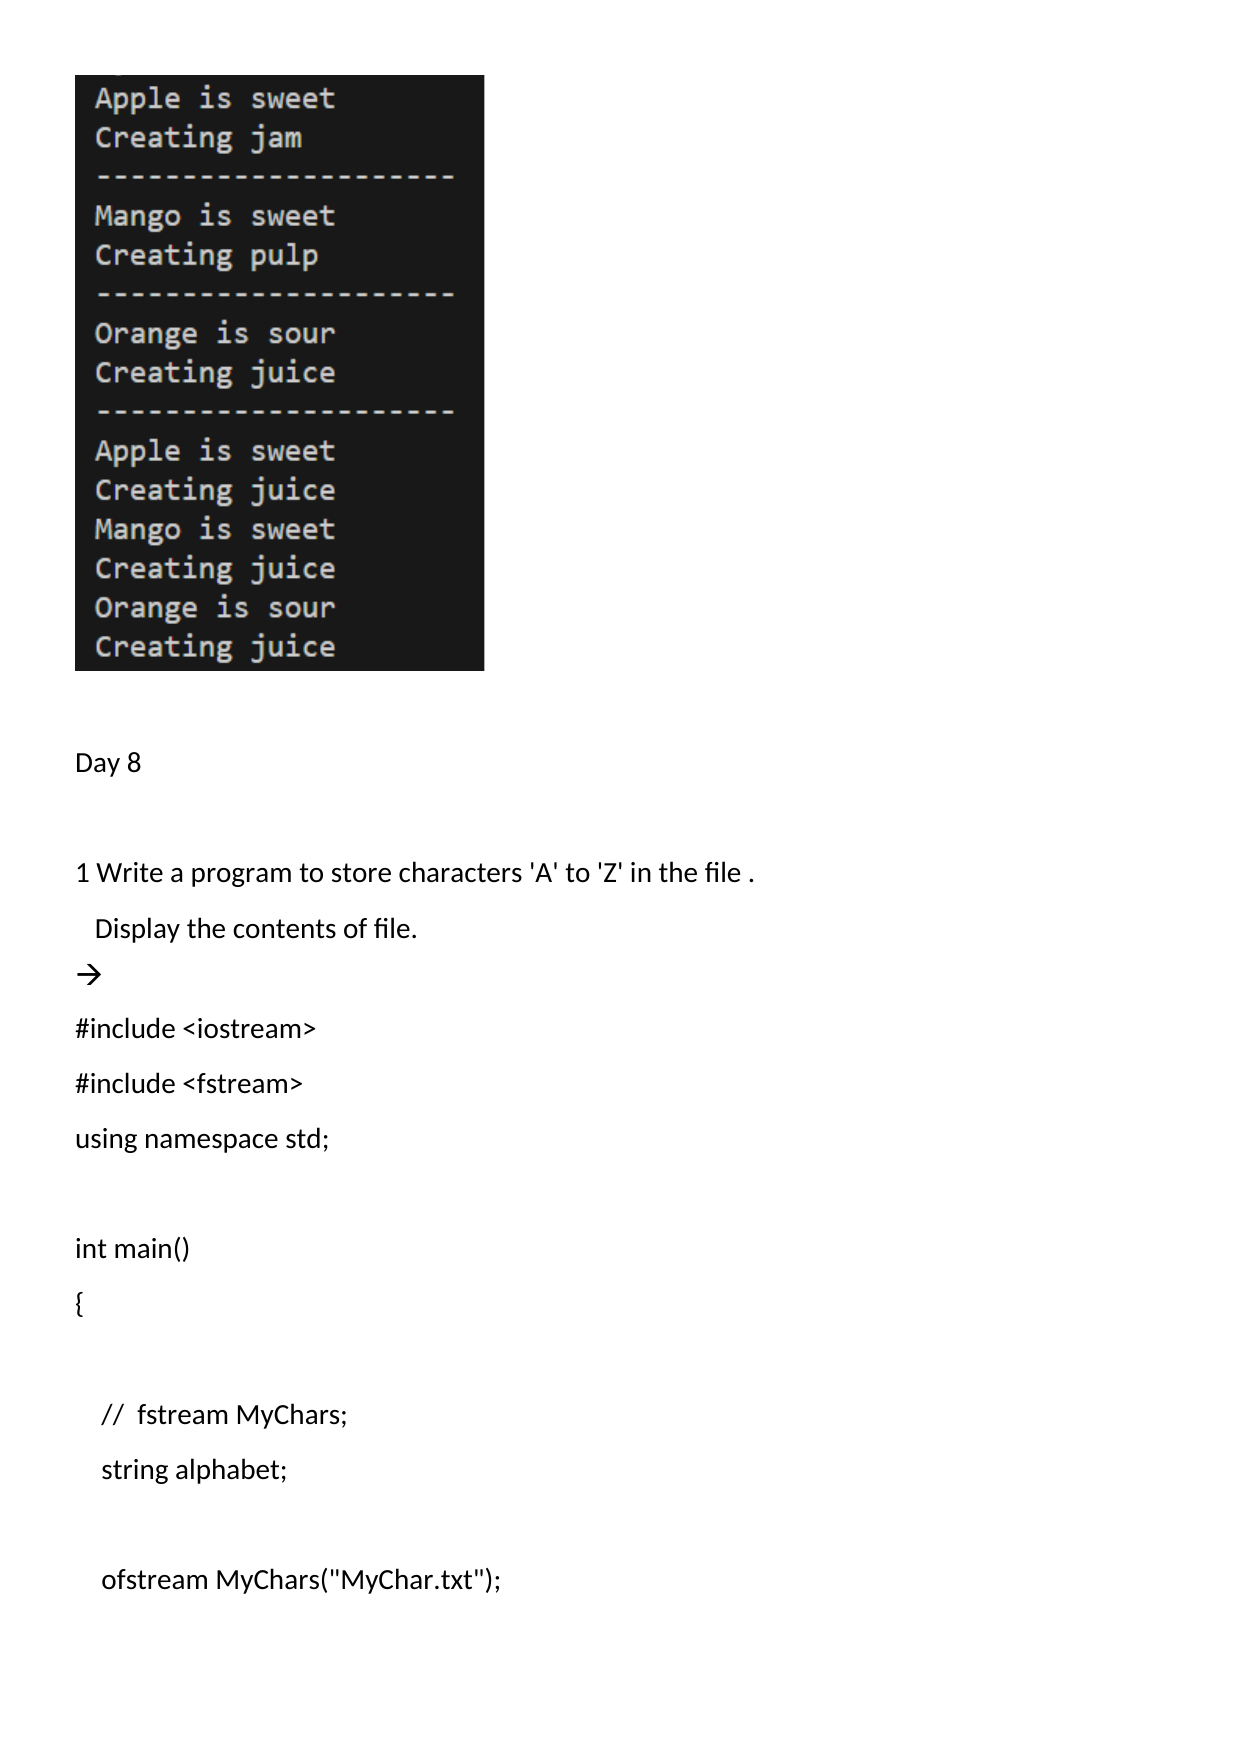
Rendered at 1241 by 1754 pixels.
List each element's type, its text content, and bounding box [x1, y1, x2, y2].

text Display the contents of file. [75, 910, 1165, 945]
text #include <fstream> [75, 1065, 1165, 1101]
picture [75, 75, 485, 671]
text // fstream MyChars; [75, 1396, 1165, 1431]
text using namespace std; [75, 1120, 1165, 1156]
text ofstream MyChars("MyChar.txt"); [75, 1561, 1165, 1597]
text string alphabet; [75, 1451, 1165, 1487]
text 1 Write a program to store characters 'A' to 'Z' in the file . [75, 854, 1165, 890]
text int main() [75, 1231, 1165, 1266]
text Day 8 [75, 744, 1165, 780]
text { [75, 1286, 1165, 1321]
text #include <iostream> [75, 1010, 1165, 1046]
